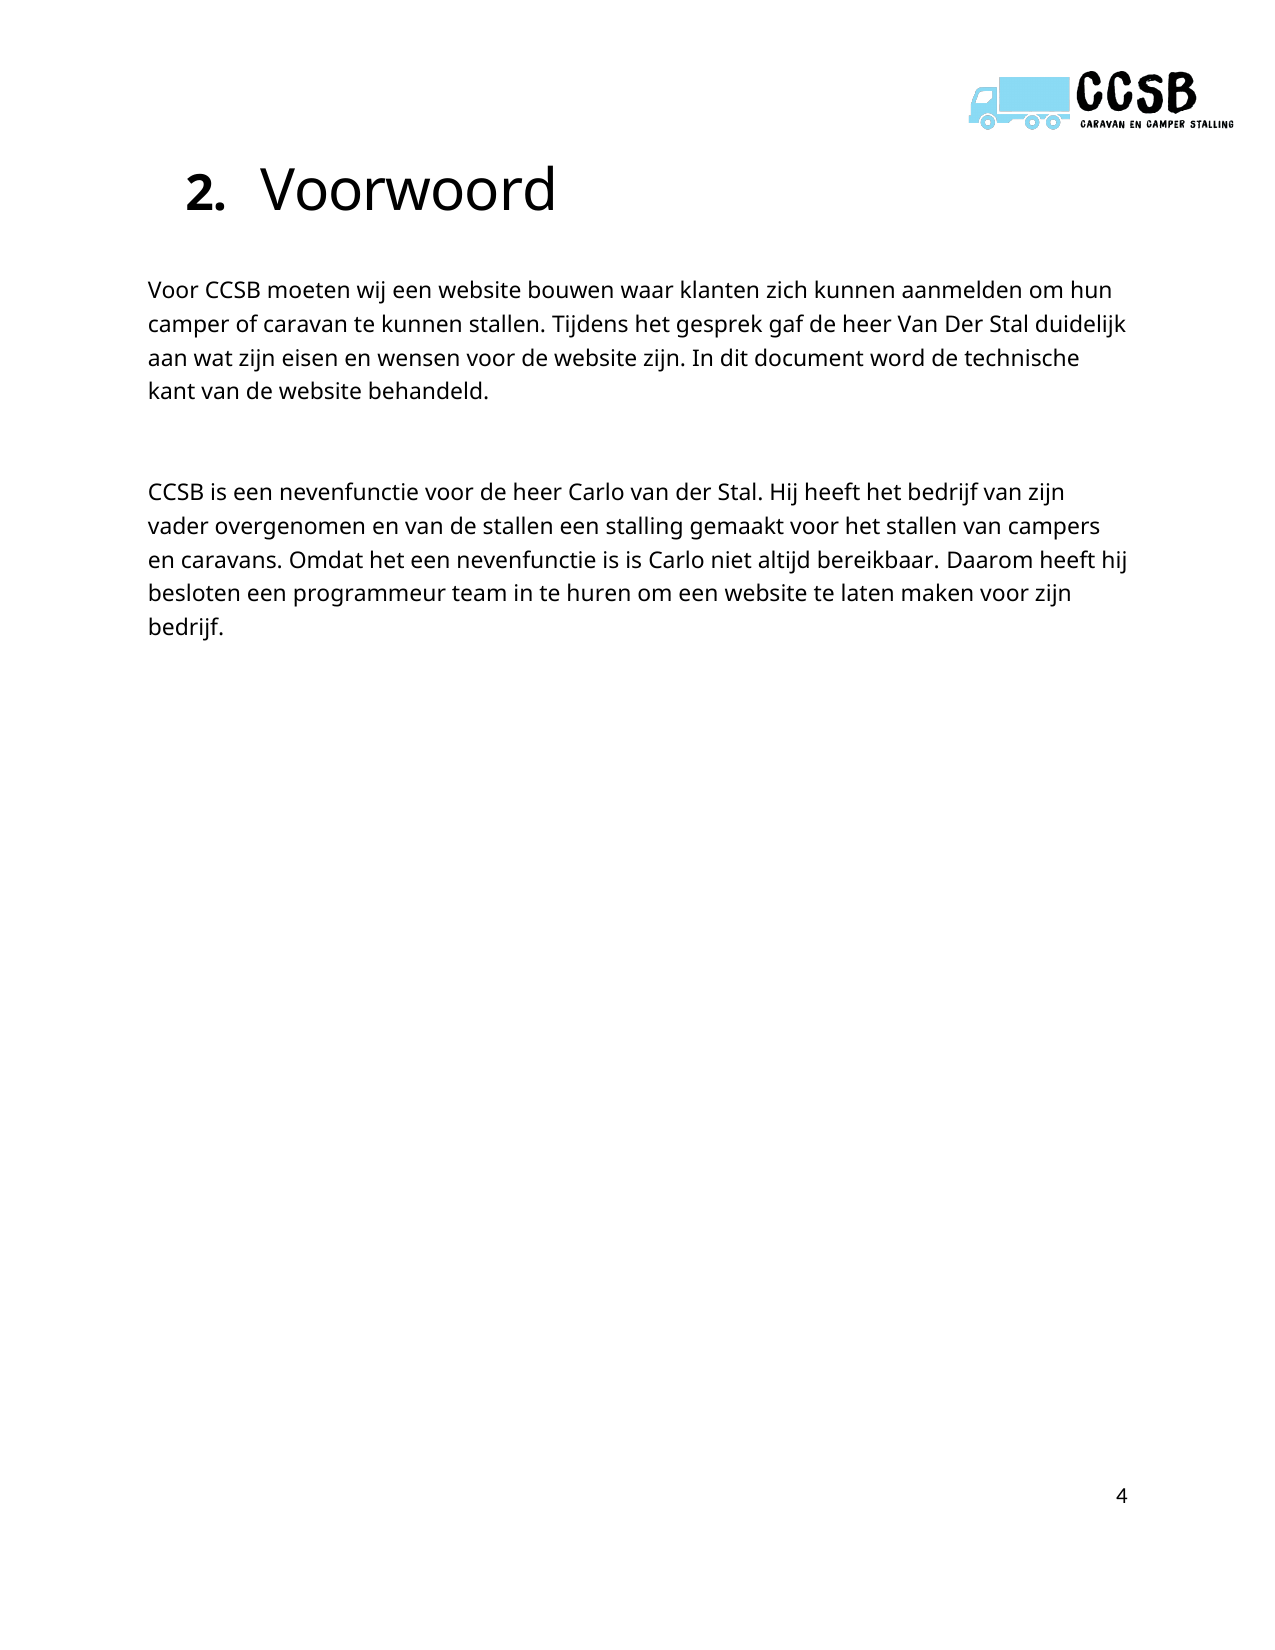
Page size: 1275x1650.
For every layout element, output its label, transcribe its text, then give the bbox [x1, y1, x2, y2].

title Voorwoord [185, 148, 1127, 227]
text Voor CCSB moeten wij een website bouwen waar klanten zich kunnen aanmelden om hun camper of caravan te kunnen stallen. Tijdens het gesprek gaf de heer Van Der Stal duidelijk aan wat zijn eisen en wensen voor de website zijn. In dit document word de technische kant van de website behandeld. [148, 274, 1127, 406]
text CCSB is een nevenfunctie voor de heer Carlo van der Stal. Hij heeft het bedrijf van zijn vader overgenomen en van de stallen een stalling gemaakt voor het stallen van campers en caravans. Omdat het een nevenfunctie is is Carlo niet altijd bereikbaar. Daarom heeft hij besloten een programmeur team in te huren om een website te laten maken voor zijn bedrijf. [148, 476, 1127, 642]
picture [931, 40, 1262, 159]
